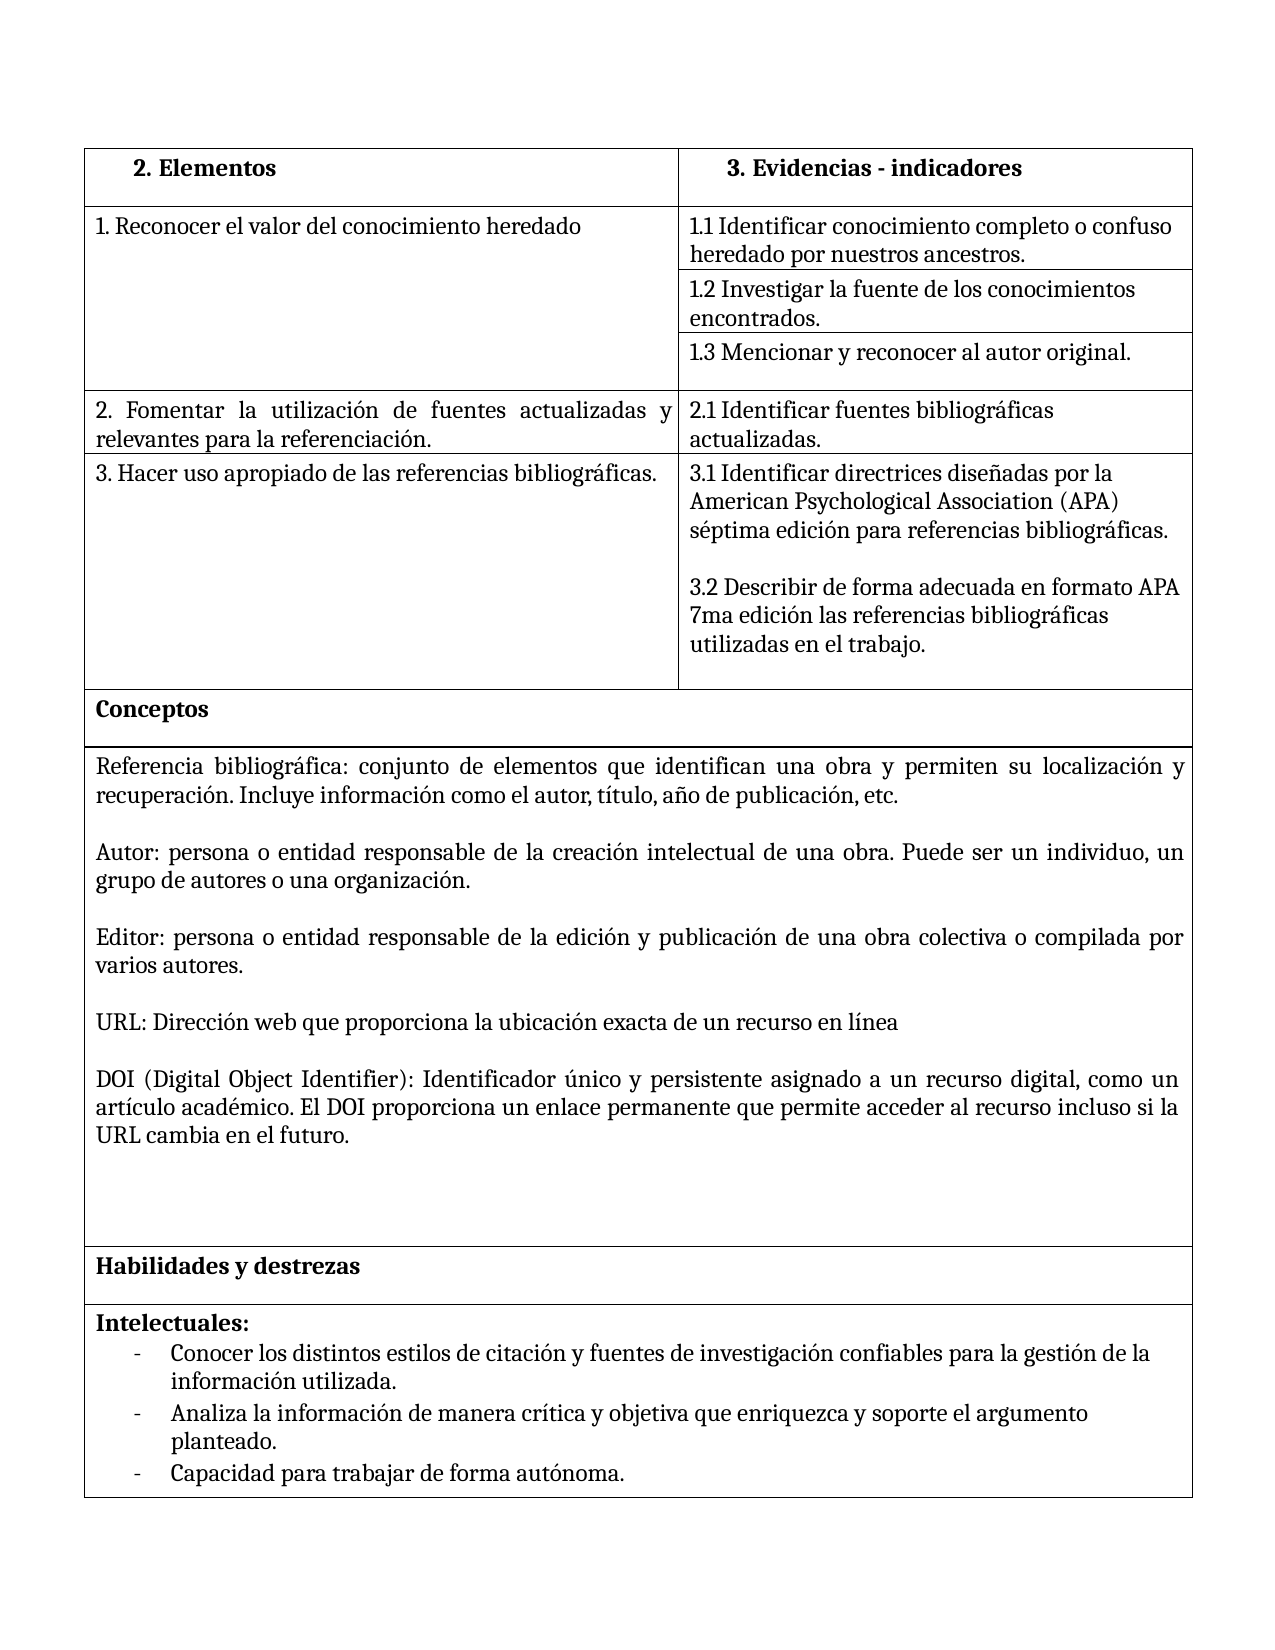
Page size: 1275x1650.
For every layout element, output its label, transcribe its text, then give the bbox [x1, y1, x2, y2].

table_cell 2. Elementos [85, 149, 678, 206]
table_cell 3. Hacer uso apropiado de las referencias bibliográficas. [85, 454, 678, 689]
table_cell 1. Reconocer el valor del conocimiento heredado [85, 207, 678, 390]
table_cell Habilidades y destrezas [85, 1247, 1192, 1303]
table_cell 2. Fomentar la utilización de fuentes actualizadas y relevantes para la referenciación. [85, 391, 678, 453]
table_cell 1.1 Identificar conocimiento completo o confuso heredado por nuestros ancestros. [679, 207, 1192, 269]
table_cell 1.2 Investigar la fuente de los conocimientos encontrados. [679, 270, 1192, 332]
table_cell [85, 1305, 1192, 1497]
table_cell 2.1 Identificar fuentes bibliográficas actualizadas. [679, 391, 1192, 453]
table_cell 1.3 Mencionar y reconocer al autor original. [679, 333, 1192, 390]
table_cell 3.1 Identificar directrices diseñadas por la American Psychological Association (APA) séptima edición para referencias bibliográficas. 3.2 Describir de forma adecuada en formato APA 7ma edición las referencias bibliográficas utilizadas en el trabajo. [679, 454, 1192, 689]
table_cell 3. Evidencias - indicadores [679, 149, 1192, 206]
table_cell Referencia bibliográfica: conjunto de elementos que identifican una obra y permiten su localización y recuperación. Incluye información como el autor, título, año de publicación, etc. Autor: persona o entidad responsable de la creación intelectual de una obra. Puede ser un individuo, un grupo de autores o una organización. Editor: persona o entidad responsable de la edición y publicación de una obra colectiva o compilada por varios autores. URL: Dirección web que proporciona la ubicación exacta de un recurso en línea DOI (Digital Object Identifier): Identificador único y persistente asignado a un recurso digital, como un artículo académico. El DOI proporciona un enlace permanente que permite acceder al recurso incluso si la URL cambia en el futuro. [85, 748, 1192, 1246]
table_cell Conceptos [85, 690, 1192, 746]
